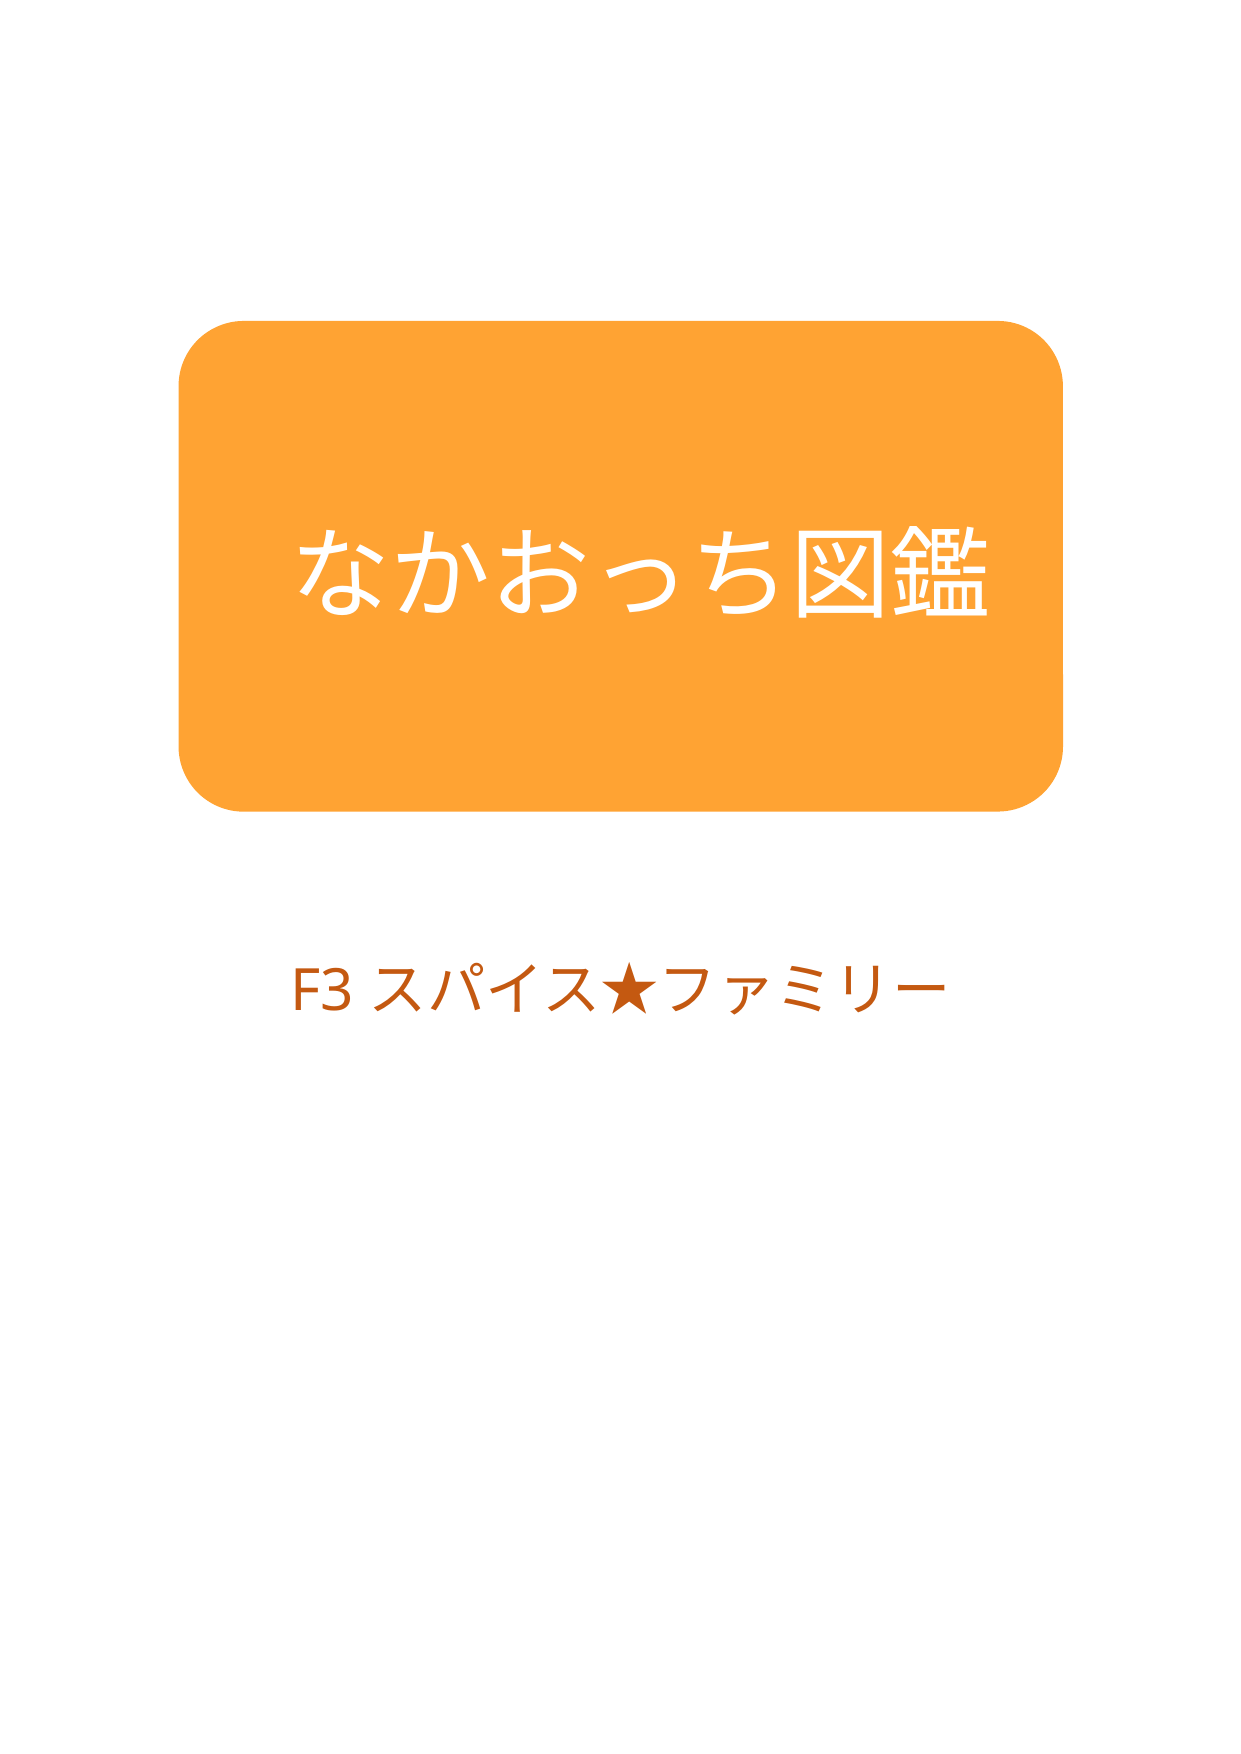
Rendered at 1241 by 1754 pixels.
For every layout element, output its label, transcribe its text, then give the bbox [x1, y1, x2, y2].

text F3 スパイス★ファミリー [177, 929, 1063, 1042]
